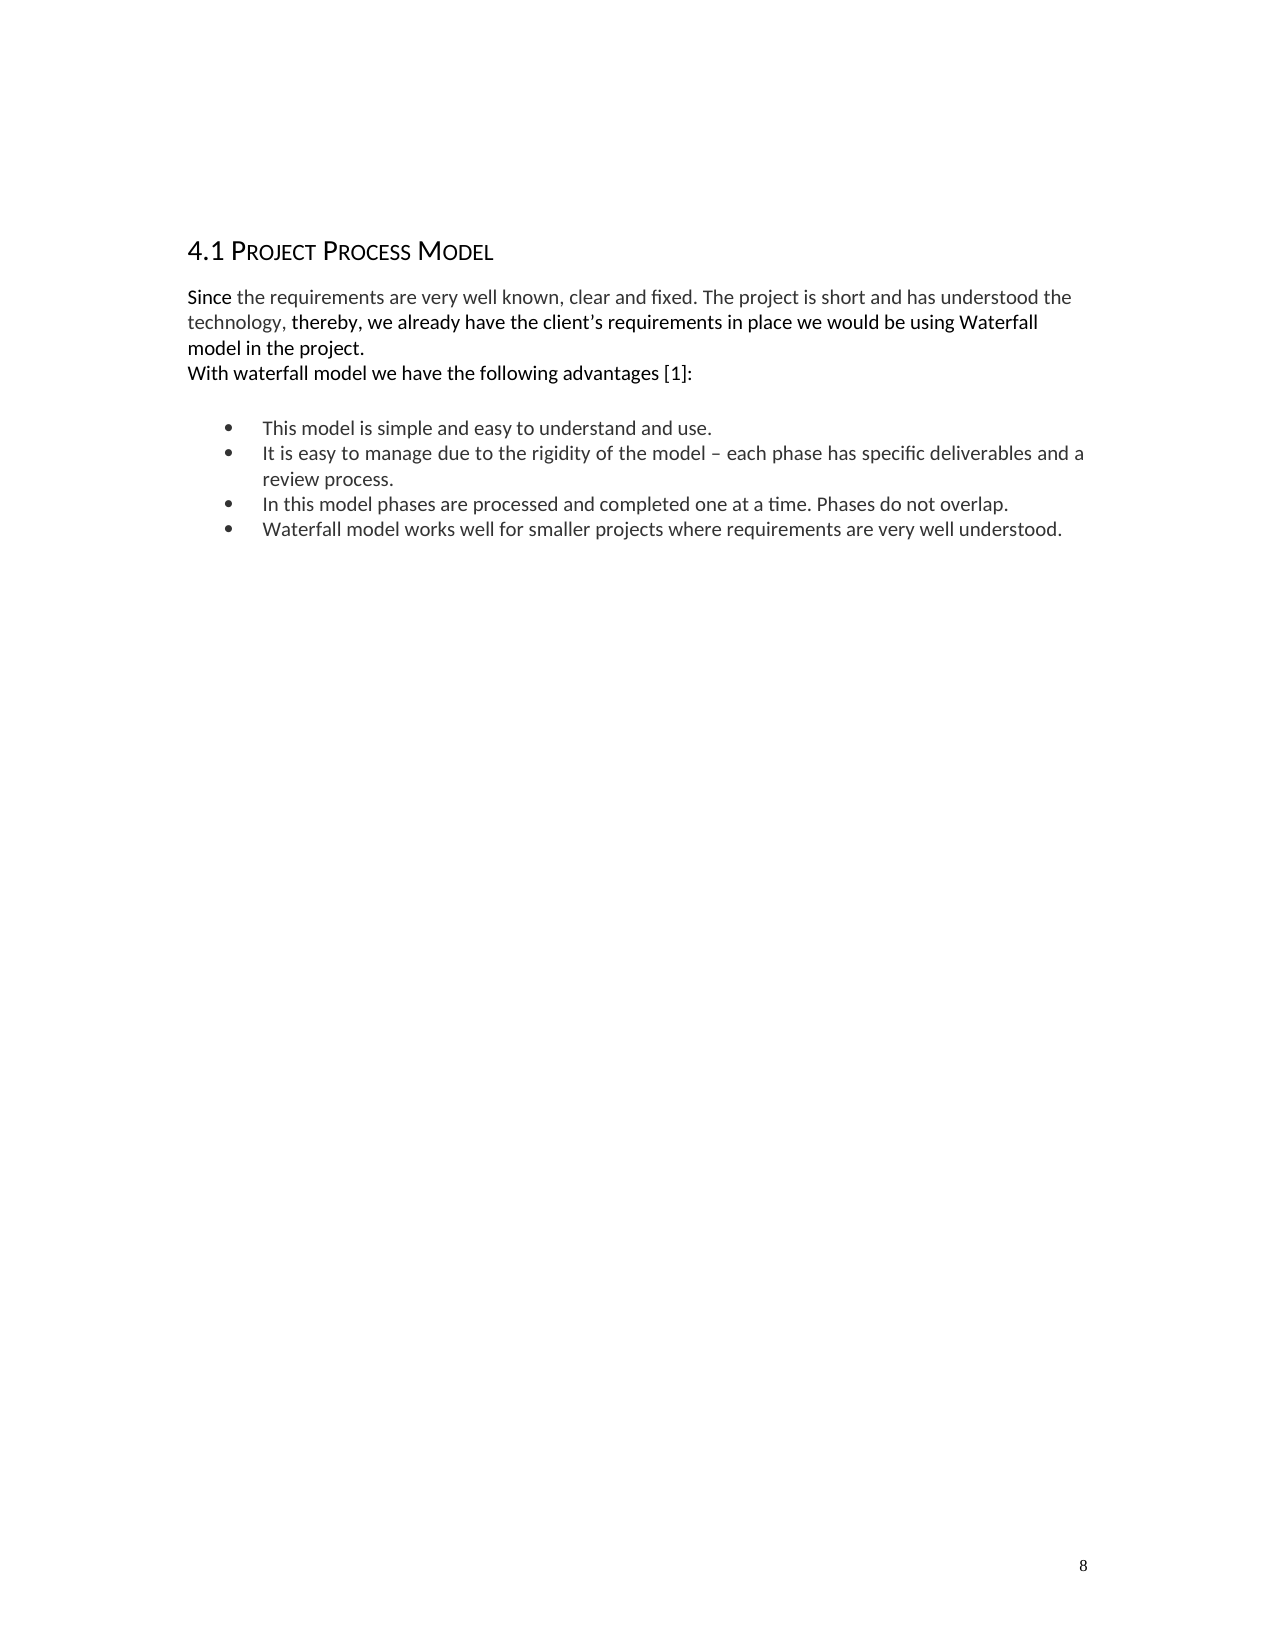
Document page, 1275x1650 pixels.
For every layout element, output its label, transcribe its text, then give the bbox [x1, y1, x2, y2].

list With waterfall model we have the following advantages [1]: [187, 360, 1087, 386]
list This model is simple and easy to understand and use. [225, 415, 1087, 440]
subtitle 4.1 Project Process Model [187, 232, 1087, 267]
list In this model phases are processed and completed one at a time. Phases do not overlap. [225, 491, 1087, 517]
text Since the requirements are very well known, clear and fixed. The project is short and has understood the technology, thereby, we already have the client’s requirements in place we would be using Waterfall model in the project. [187, 284, 1087, 360]
list It is easy to manage due to the rigidity of the model – each phase has specific deliverables and a review process. [225, 440, 1087, 491]
list Waterfall model works well for smaller projects where requirements are very well understood. [225, 517, 1087, 542]
